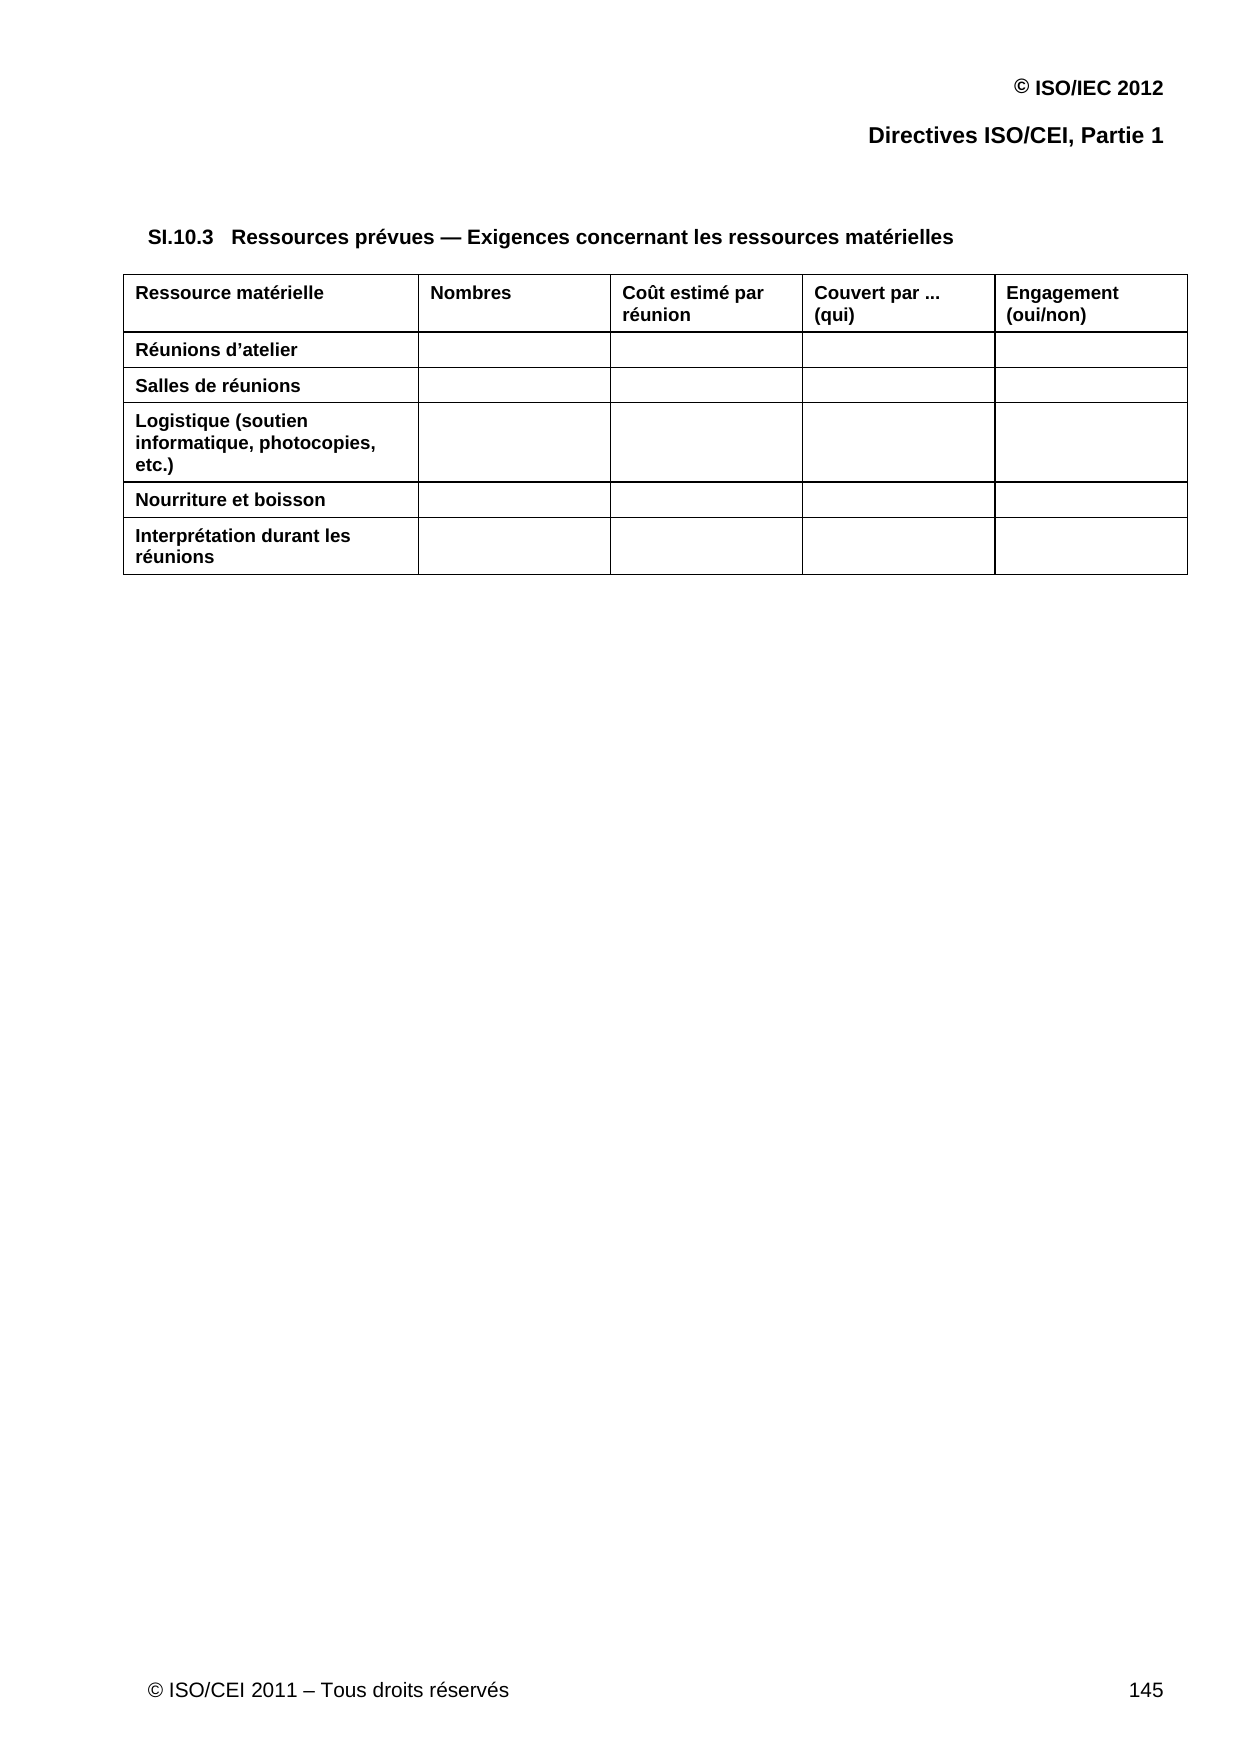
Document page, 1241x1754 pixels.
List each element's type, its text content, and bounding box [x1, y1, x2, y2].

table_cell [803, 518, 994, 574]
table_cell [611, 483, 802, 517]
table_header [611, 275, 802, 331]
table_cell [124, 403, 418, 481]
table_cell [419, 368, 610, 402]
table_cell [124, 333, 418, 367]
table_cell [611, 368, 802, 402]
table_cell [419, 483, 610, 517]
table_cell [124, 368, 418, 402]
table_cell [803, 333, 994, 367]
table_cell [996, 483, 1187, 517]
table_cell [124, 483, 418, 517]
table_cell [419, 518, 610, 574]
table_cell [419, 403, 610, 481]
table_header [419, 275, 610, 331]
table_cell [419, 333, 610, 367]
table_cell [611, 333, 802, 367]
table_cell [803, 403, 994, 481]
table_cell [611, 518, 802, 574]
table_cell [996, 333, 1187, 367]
text SI.10.3 Ressources prévues — Exigences concernant les ressources matérielles [148, 225, 1163, 249]
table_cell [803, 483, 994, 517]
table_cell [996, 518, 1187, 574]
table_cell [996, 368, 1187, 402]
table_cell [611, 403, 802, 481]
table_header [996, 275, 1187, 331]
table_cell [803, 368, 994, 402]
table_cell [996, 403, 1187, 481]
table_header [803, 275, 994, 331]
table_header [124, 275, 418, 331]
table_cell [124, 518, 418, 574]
